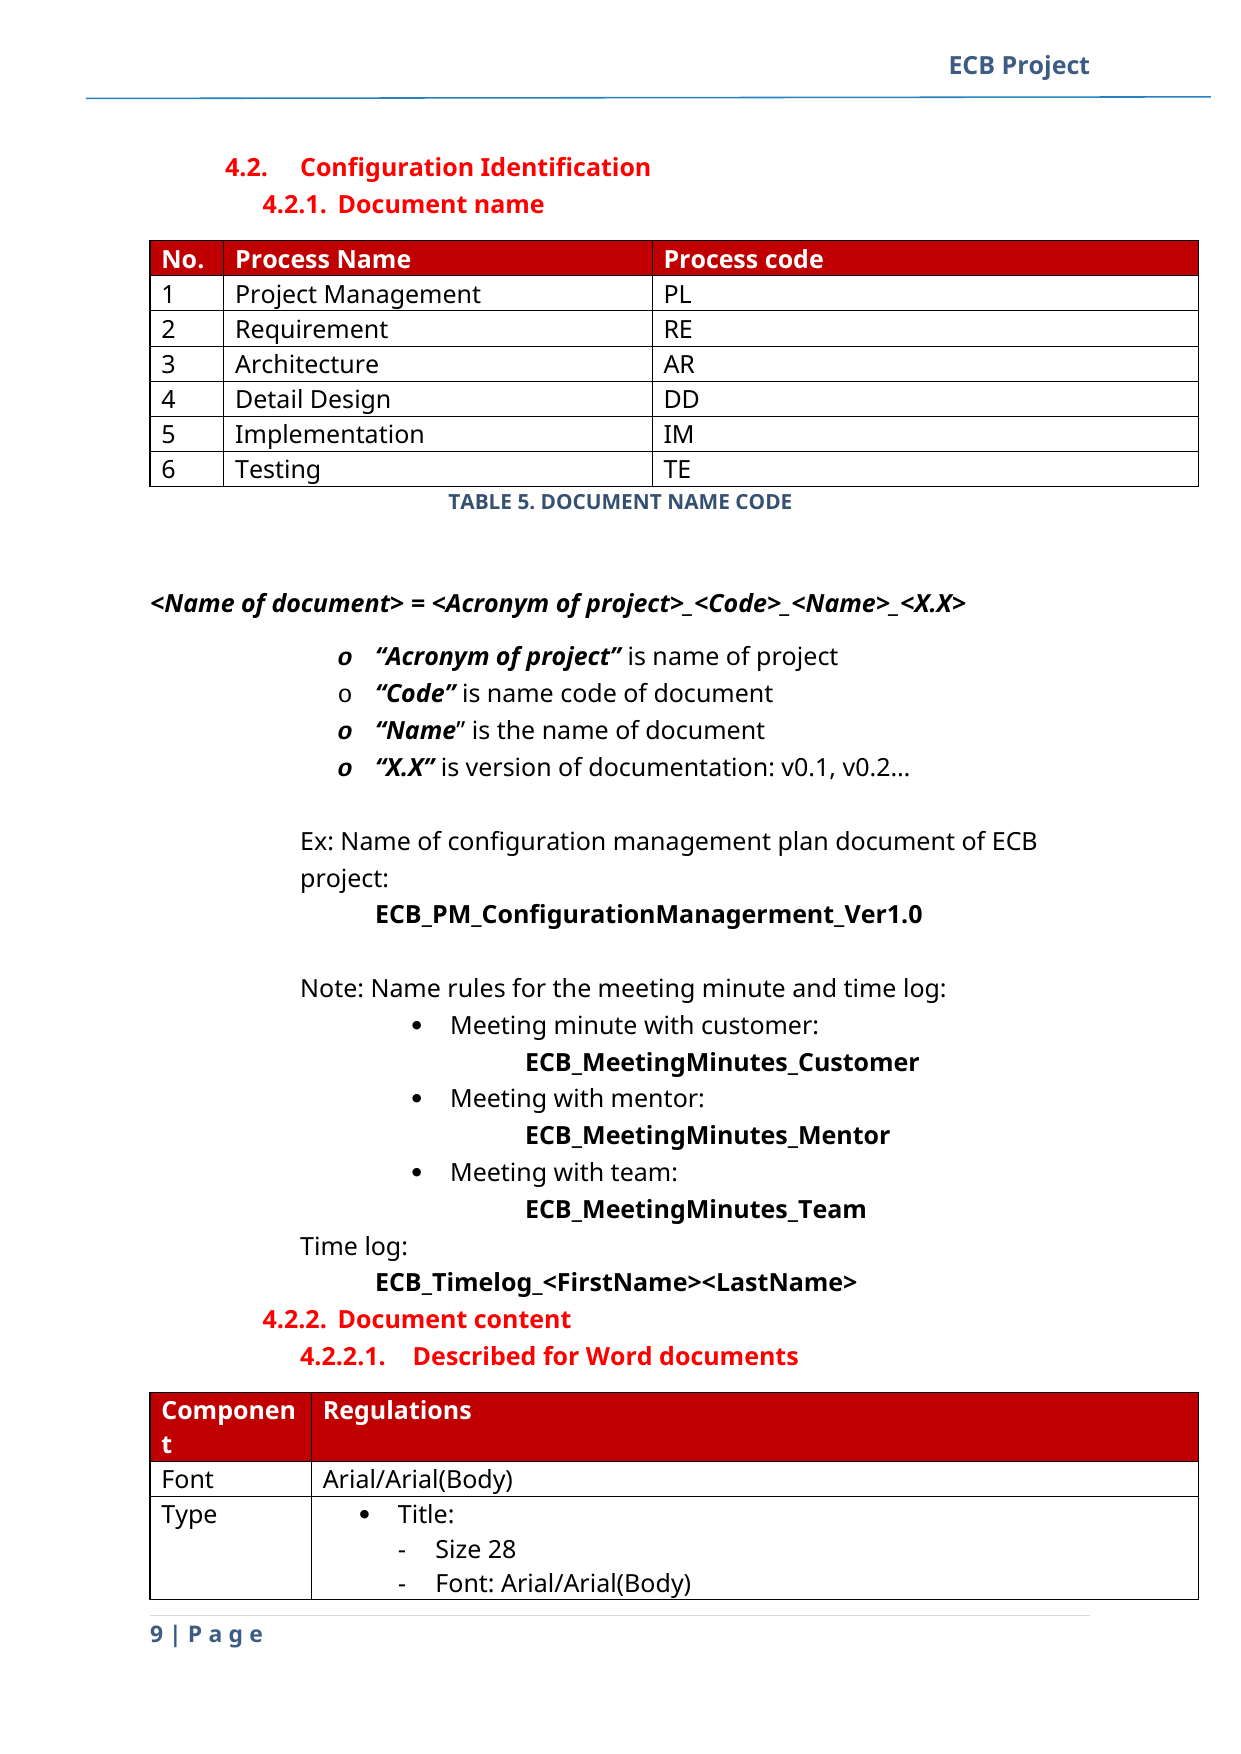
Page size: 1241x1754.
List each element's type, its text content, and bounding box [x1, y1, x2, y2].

table_cell 4 [151, 382, 223, 416]
list “X.X” is version of documentation: v0.1, v0.2… [337, 750, 1090, 784]
table_header Regulations [312, 1393, 1198, 1461]
list Meeting with mentor: [412, 1081, 1090, 1115]
list ECB_MeetingMinutes_Mentor [450, 1118, 1090, 1152]
list ECB_MeetingMinutes_Team [450, 1191, 1090, 1225]
list Described for Word documents [300, 1338, 1090, 1372]
list “Name” is the name of document [337, 713, 1090, 747]
table_cell PL [653, 276, 1198, 310]
list Note: Name rules for the meeting minute and time log: [300, 971, 1090, 1005]
table_cell 1 [151, 276, 223, 310]
table_cell Type [151, 1497, 311, 1599]
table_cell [312, 1497, 1198, 1599]
text <Name of document> = <Acronym of project>_<Code>_<Name>_<X.X> [150, 586, 1090, 619]
table_cell Font [151, 1462, 311, 1496]
list Document content [262, 1302, 1090, 1336]
table_header Component [151, 1393, 311, 1461]
list Meeting with team: [412, 1154, 1090, 1189]
table_cell 6 [151, 452, 223, 486]
list Configuration Identification [225, 150, 1090, 184]
table_cell Testing [224, 452, 652, 486]
table_cell TE [653, 452, 1198, 486]
table_cell 2 [151, 311, 223, 346]
list “Acronym of project” is name of project [337, 639, 1090, 673]
table_cell AR [653, 347, 1198, 381]
table_cell Arial/Arial(Body) [312, 1462, 1198, 1496]
list Ex: Name of configuration management plan document of ECB project: [300, 824, 1090, 894]
table_cell Requirement [224, 311, 652, 346]
list Meeting minute with customer: [412, 1007, 1090, 1042]
table_cell Detail Design [224, 382, 652, 416]
table_header No. [151, 241, 223, 275]
table_cell DD [653, 382, 1198, 416]
list Document name [262, 187, 1090, 221]
text TABLE 5. DOCUMENT NAME CODE [150, 487, 1090, 515]
table_header Process Name [224, 241, 652, 275]
table_header Process code [653, 241, 1198, 275]
list “Code” is name code of document [337, 676, 1090, 710]
list ECB_MeetingMinutes_Customer [450, 1044, 1090, 1078]
list Time log: [300, 1228, 1090, 1262]
table_cell 3 [151, 347, 223, 381]
table_cell 5 [151, 417, 223, 451]
table_cell RE [653, 311, 1198, 346]
list ECB_PM_ConfigurationManagerment_Ver1.0 [375, 897, 1090, 931]
table_cell Project Management [224, 276, 652, 310]
table_cell IM [653, 417, 1198, 451]
table_cell Implementation [224, 417, 652, 451]
list ECB_Timelog_<FirstName><LastName> [375, 1265, 1090, 1299]
table_cell Architecture [224, 347, 652, 381]
